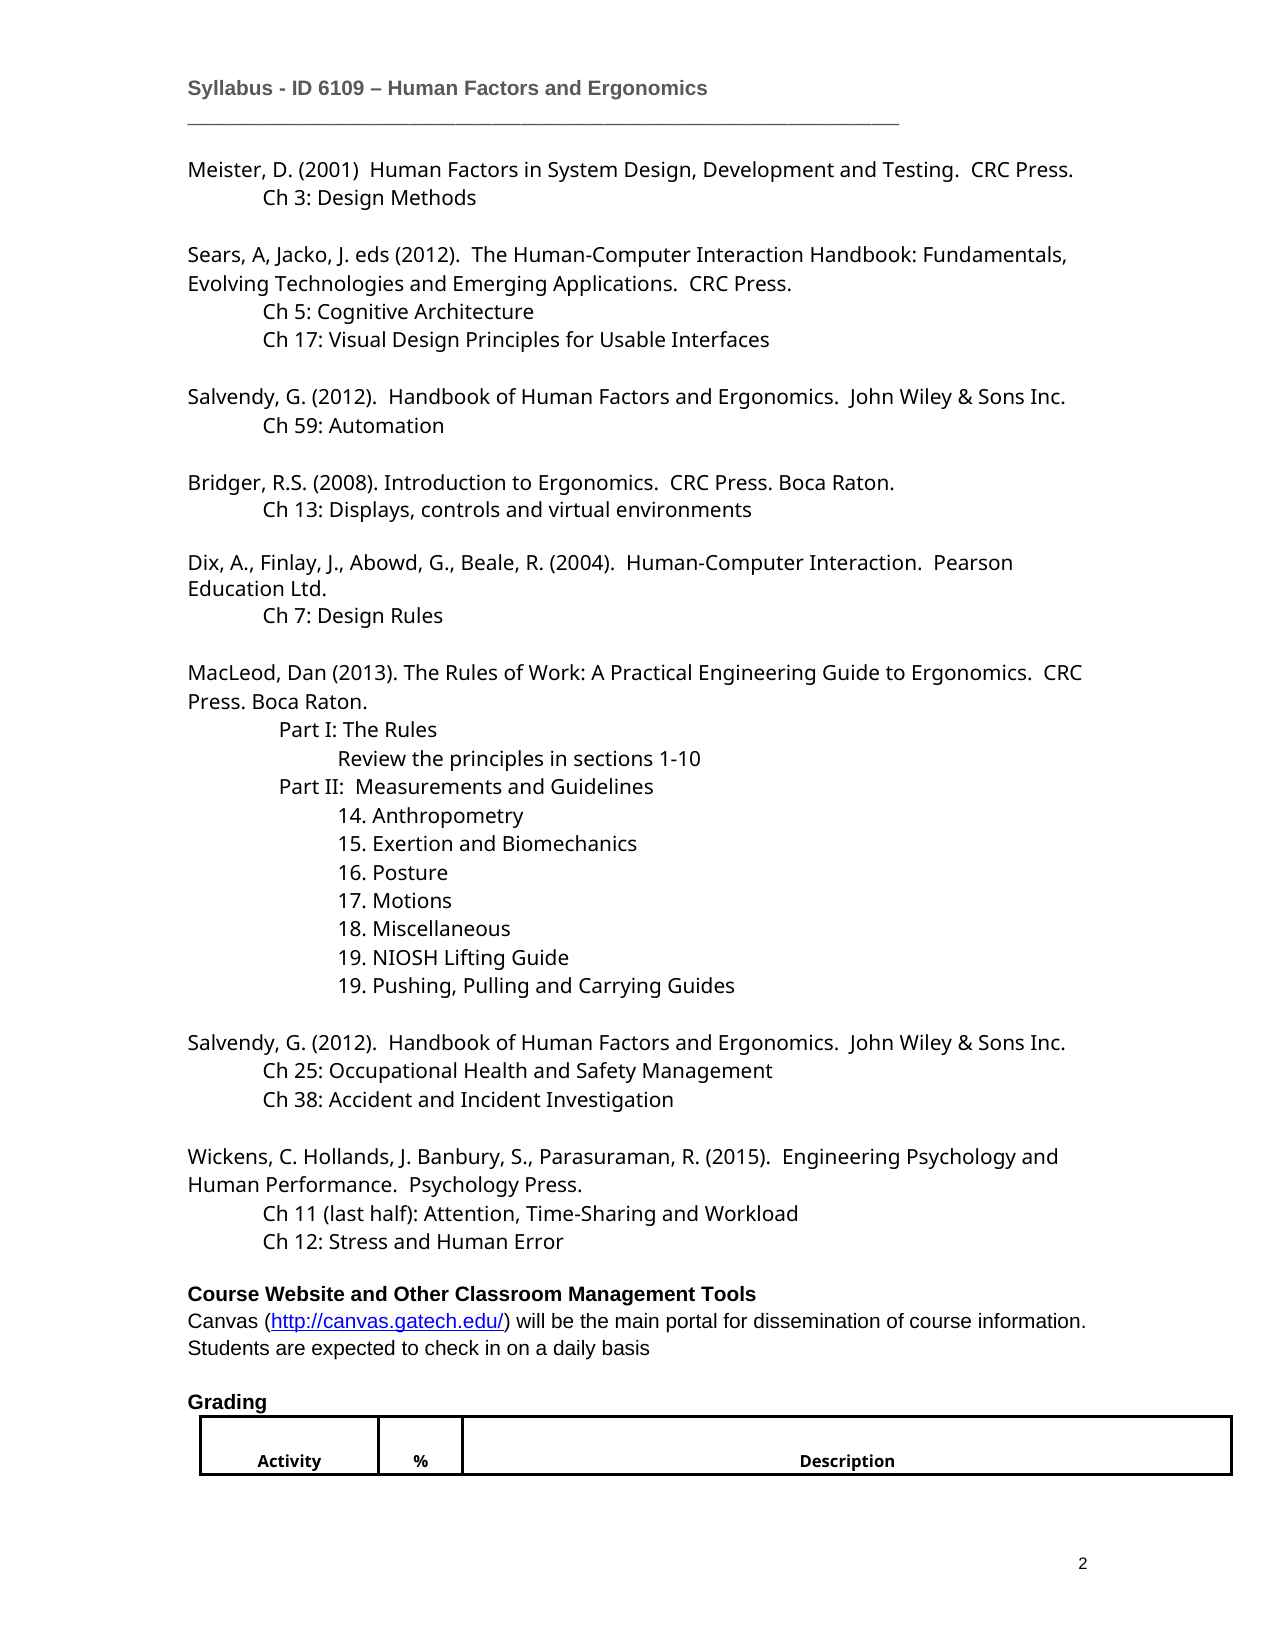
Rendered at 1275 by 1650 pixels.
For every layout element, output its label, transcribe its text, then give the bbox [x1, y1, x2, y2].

text Ch 13: Displays, controls and virtual environments [262, 496, 1087, 523]
text Dix, A., Finlay, J., Abowd, G., Beale, R. (2004). Human-Computer Interaction. Pearson Education Ltd. [187, 549, 1087, 602]
text Salvendy, G. (2012). Handbook of Human Factors and Ergonomics. John Wiley & Sons Inc. [187, 382, 1087, 411]
text Bridger, R.S. (2008). Introduction to Ergonomics. CRC Press. Boca Raton. [187, 468, 1087, 496]
text 15. Exertion and Biomechanics [262, 829, 1087, 858]
text Ch 7: Design Rules [262, 602, 1087, 630]
text Meister, D. (2001) Human Factors in System Design, Development and Testing. CRC Press. [187, 155, 1087, 183]
table_header Description [464, 1418, 1230, 1472]
text Ch 38: Accident and Incident Investigation [262, 1085, 1087, 1113]
text Canvas (http://canvas.gatech.edu/) will be the main portal for dissemination of course information. [187, 1307, 1087, 1334]
text Ch 17: Visual Design Principles for Usable Interfaces [262, 326, 1087, 354]
text Ch 25: Occupational Health and Safety Management [262, 1057, 1087, 1085]
text 17. Motions [262, 886, 1087, 914]
text MacLeod, Dan (2013). The Rules of Work: A Practical Engineering Guide to Ergonomics. CRC Press. Boca Raton. [187, 658, 1087, 715]
text Ch 59: Automation [262, 411, 1087, 439]
text Part I: The Rules [262, 715, 1087, 744]
text Students are expected to check in on a daily basis [187, 1334, 1087, 1361]
table_header % [380, 1418, 461, 1472]
text Part II: Measurements and Guidelines [262, 772, 1087, 801]
text Ch 11 (last half): Attention, Time-Sharing and Workload [262, 1199, 1087, 1227]
text Ch 5: Cognitive Architecture [262, 297, 1087, 326]
text Wickens, C. Hollands, J. Banbury, S., Parasuraman, R. (2015). Engineering Psychology and Human Performance. Psychology Press. [187, 1142, 1087, 1199]
text Grading [187, 1388, 1087, 1415]
text Review the principles in sections 1-10 [262, 744, 1087, 772]
text Ch 12: Stress and Human Error [262, 1227, 1087, 1256]
text Salvendy, G. (2012). Handbook of Human Factors and Ergonomics. John Wiley & Sons Inc. [187, 1028, 1087, 1057]
text 19. NIOSH Lifting Guide [262, 943, 1087, 971]
text Sears, A, Jacko, J. eds (2012). The Human-Computer Interaction Handbook: Fundamentals, Evolving Technologies and Emerging Applications. CRC Press. [187, 240, 1087, 297]
text Ch 3: Design Methods [262, 183, 1087, 212]
text 16. Posture [262, 858, 1087, 886]
subtitle Course Website and Other Classroom Management Tools [187, 1280, 1087, 1307]
text 14. Anthropometry [262, 801, 1087, 829]
table_header Activity [202, 1418, 377, 1472]
text 18. Miscellaneous [262, 914, 1087, 943]
text 19. Pushing, Pulling and Carrying Guides [262, 971, 1087, 1000]
